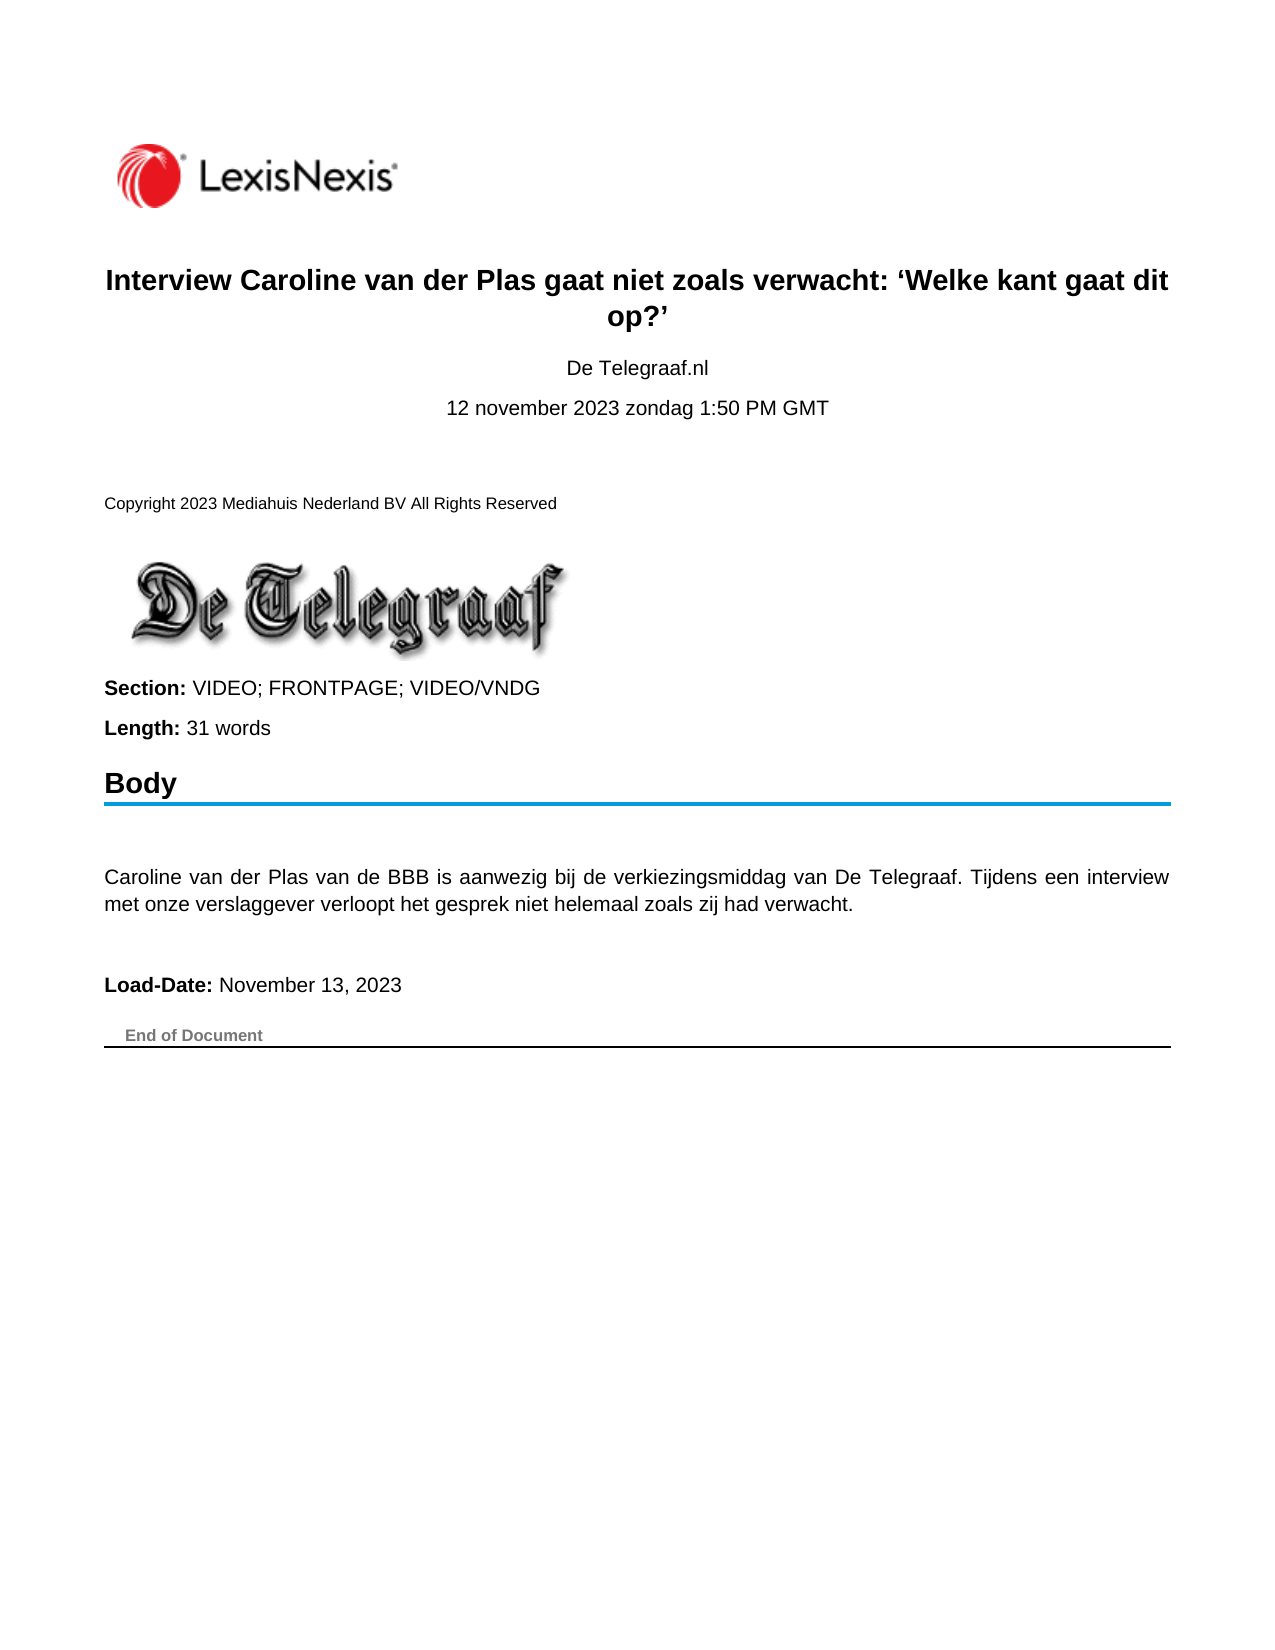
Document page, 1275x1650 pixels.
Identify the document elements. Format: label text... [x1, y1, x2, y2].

subtitle Interview Caroline van der Plas gaat niet zoals verwacht: ‘Welke kant gaat dit op?’ [104, 261, 1171, 332]
text Section: VIDEO; FRONTPAGE; VIDEO/VNDG [104, 673, 1171, 700]
text Caroline van der Plas van de BBB is aanwezig bij de verkiezingsmiddag van De Telegraaf. Tijdens een interview met onze verslaggever verloopt het gesprek niet helemaal zoals zij had verwacht. [104, 862, 1171, 916]
picture [104, 144, 412, 208]
text De Telegraaf.nl [104, 353, 1171, 380]
text 12 november 2023 zondag 1:50 PM GMT [104, 393, 1171, 420]
text Load-Date: November 13, 2023 [104, 941, 1171, 997]
text Body [104, 764, 1171, 800]
text End of Document [125, 1026, 1171, 1045]
text Length: 31 words [104, 712, 1171, 739]
text Copyright 2023 Mediahuis Nederland BV All Rights Reserved [104, 461, 1171, 513]
